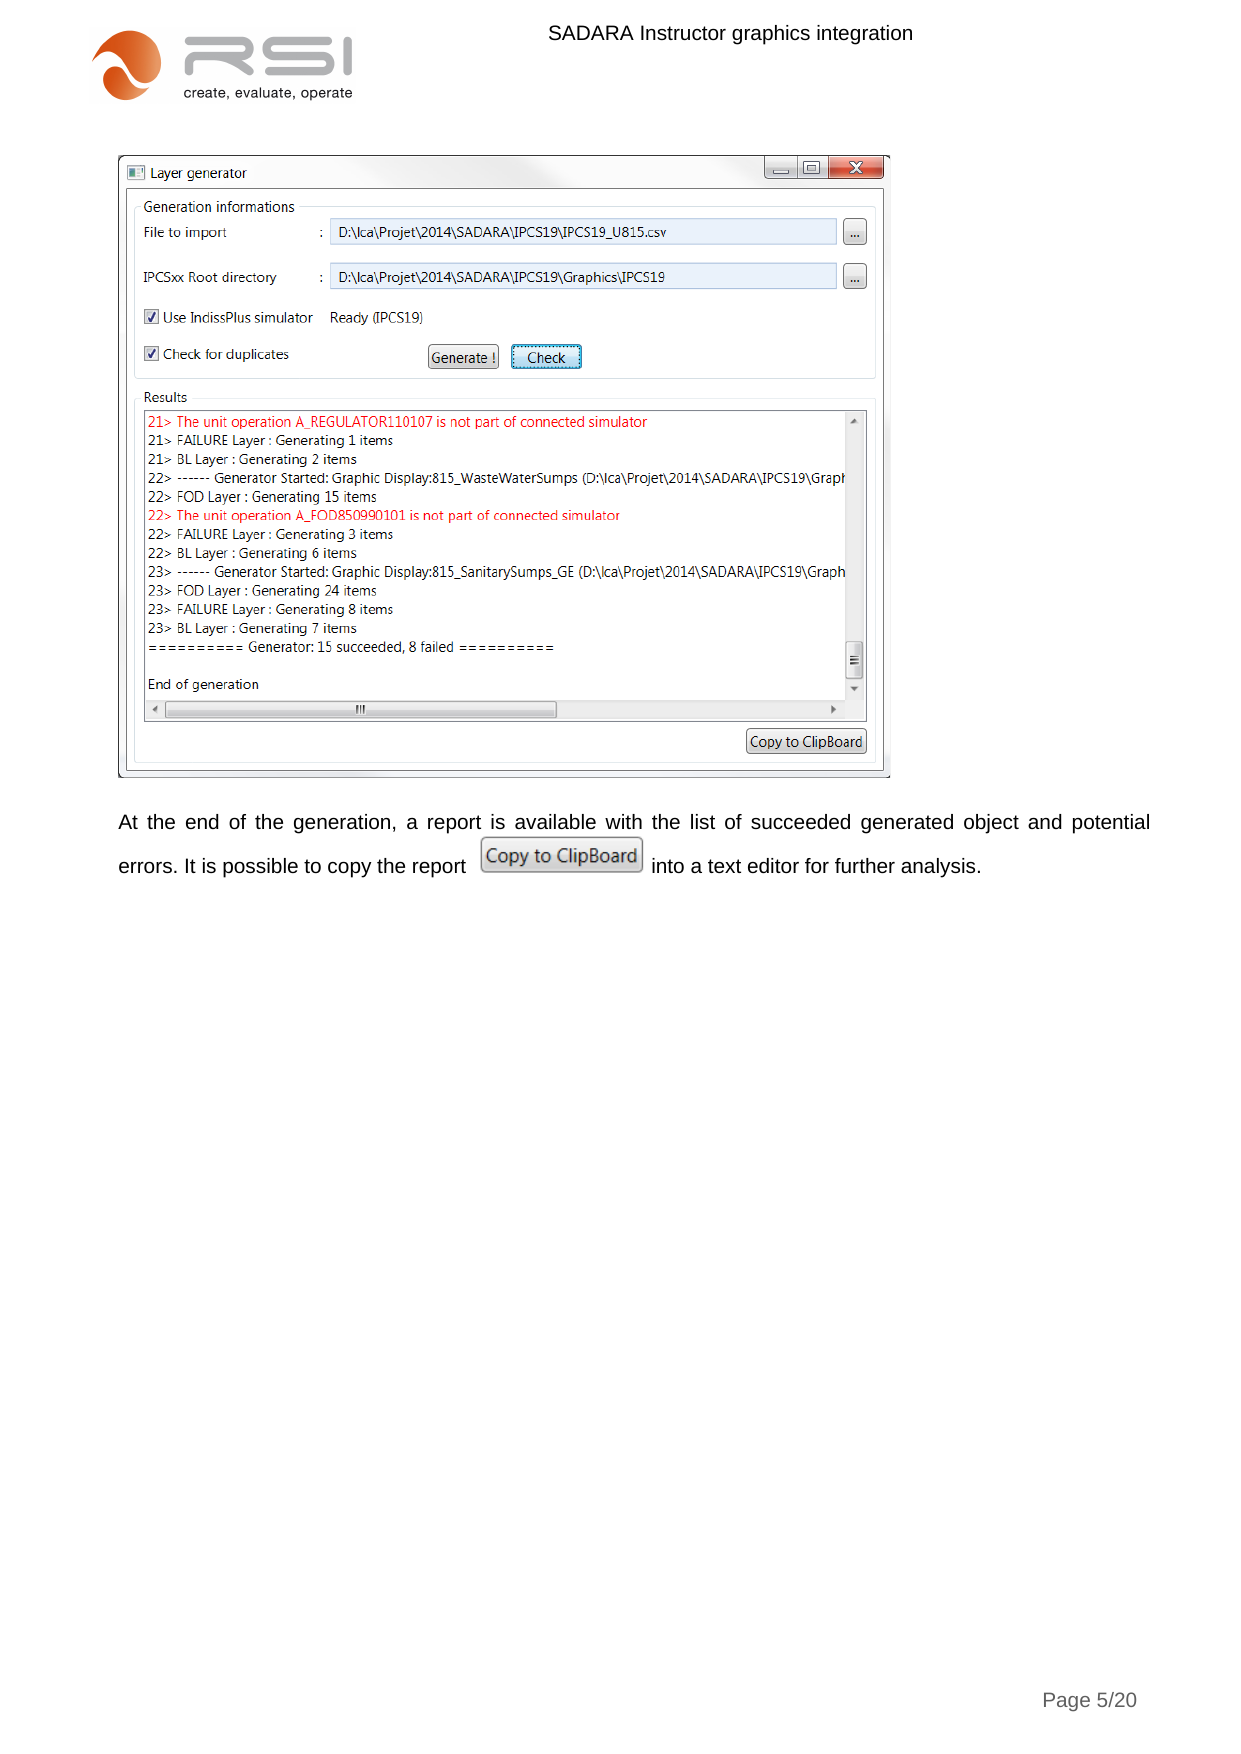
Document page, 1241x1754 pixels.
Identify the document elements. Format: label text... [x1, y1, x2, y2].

picture [88, 27, 356, 104]
text At the end of the generation, a report is available with the list of succeeded generated object and potential errors. It is possible to copy the report into a text editor for further analysis. [118, 810, 1152, 878]
picture [118, 155, 891, 778]
picture [472, 833, 652, 874]
